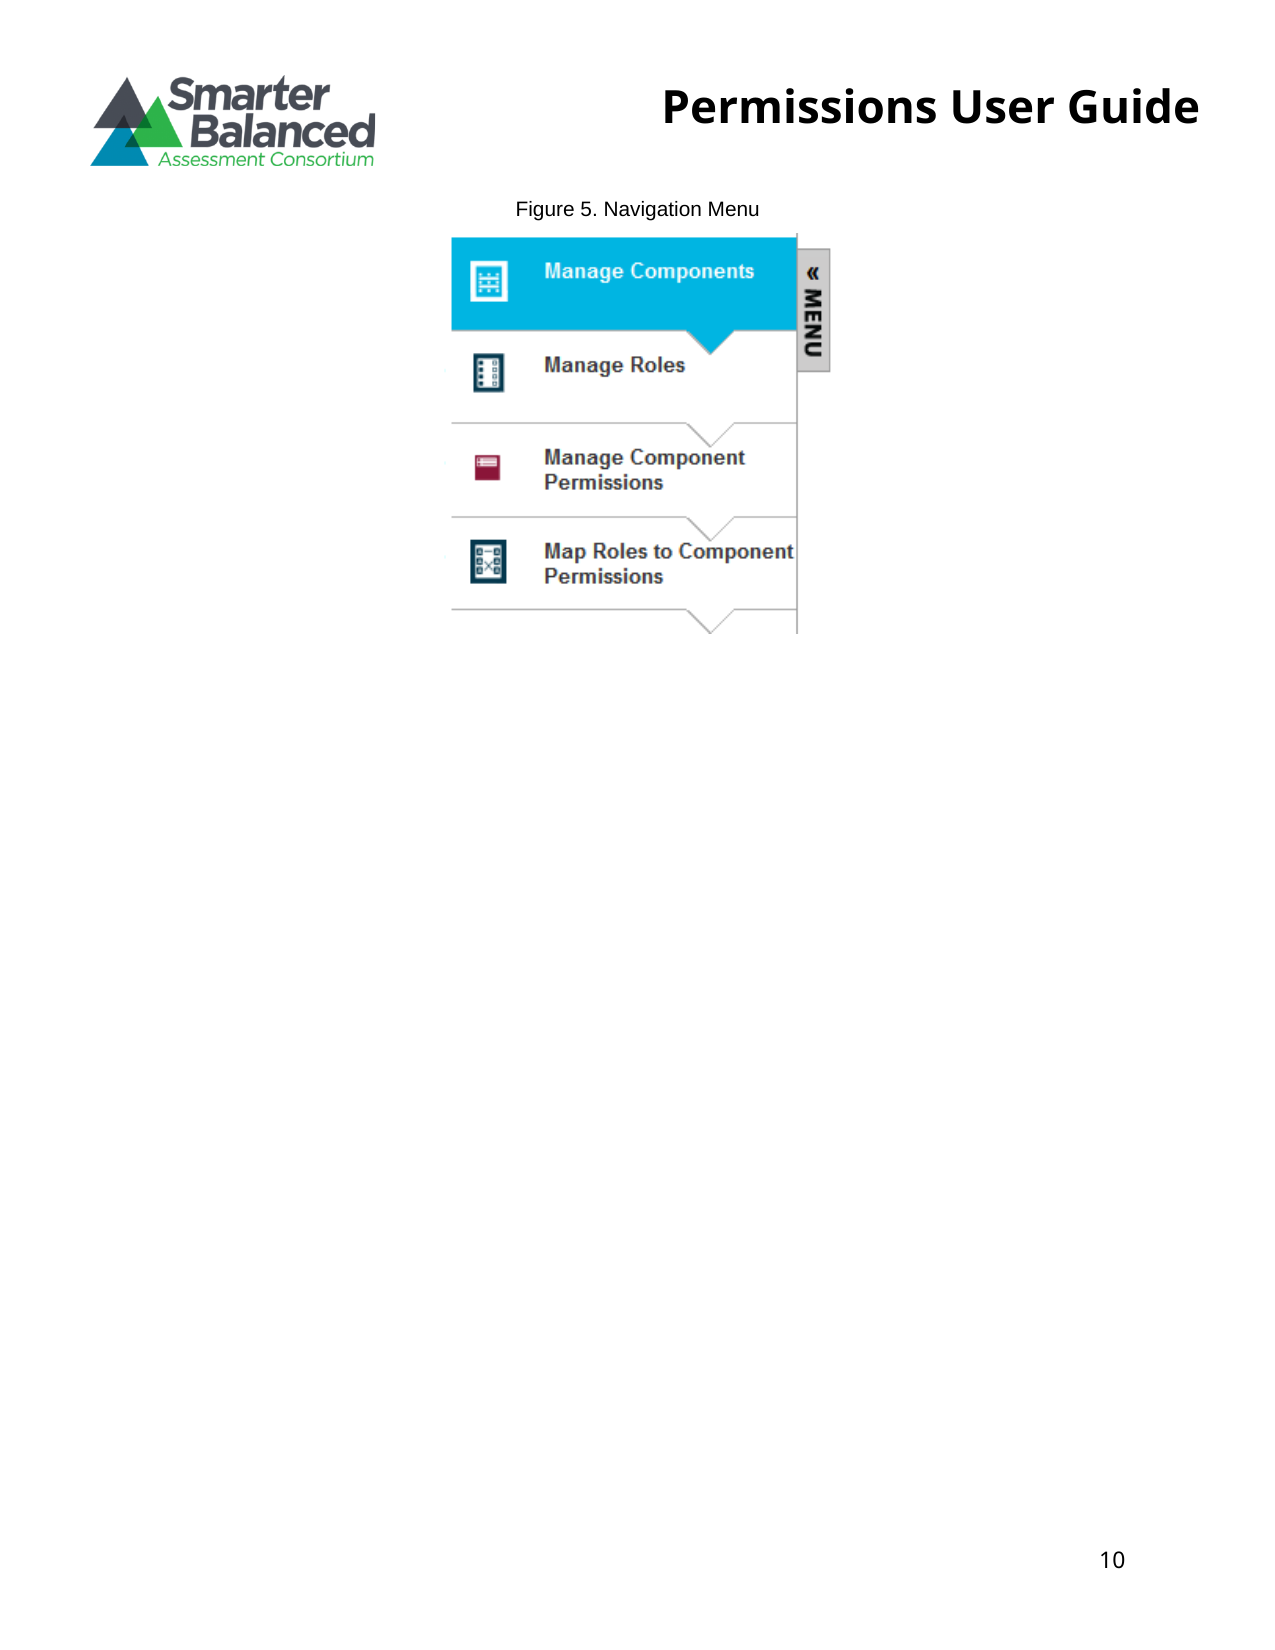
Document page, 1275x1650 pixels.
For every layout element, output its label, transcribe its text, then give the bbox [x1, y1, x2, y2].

picture [90, 75, 375, 166]
picture [444, 233, 831, 634]
